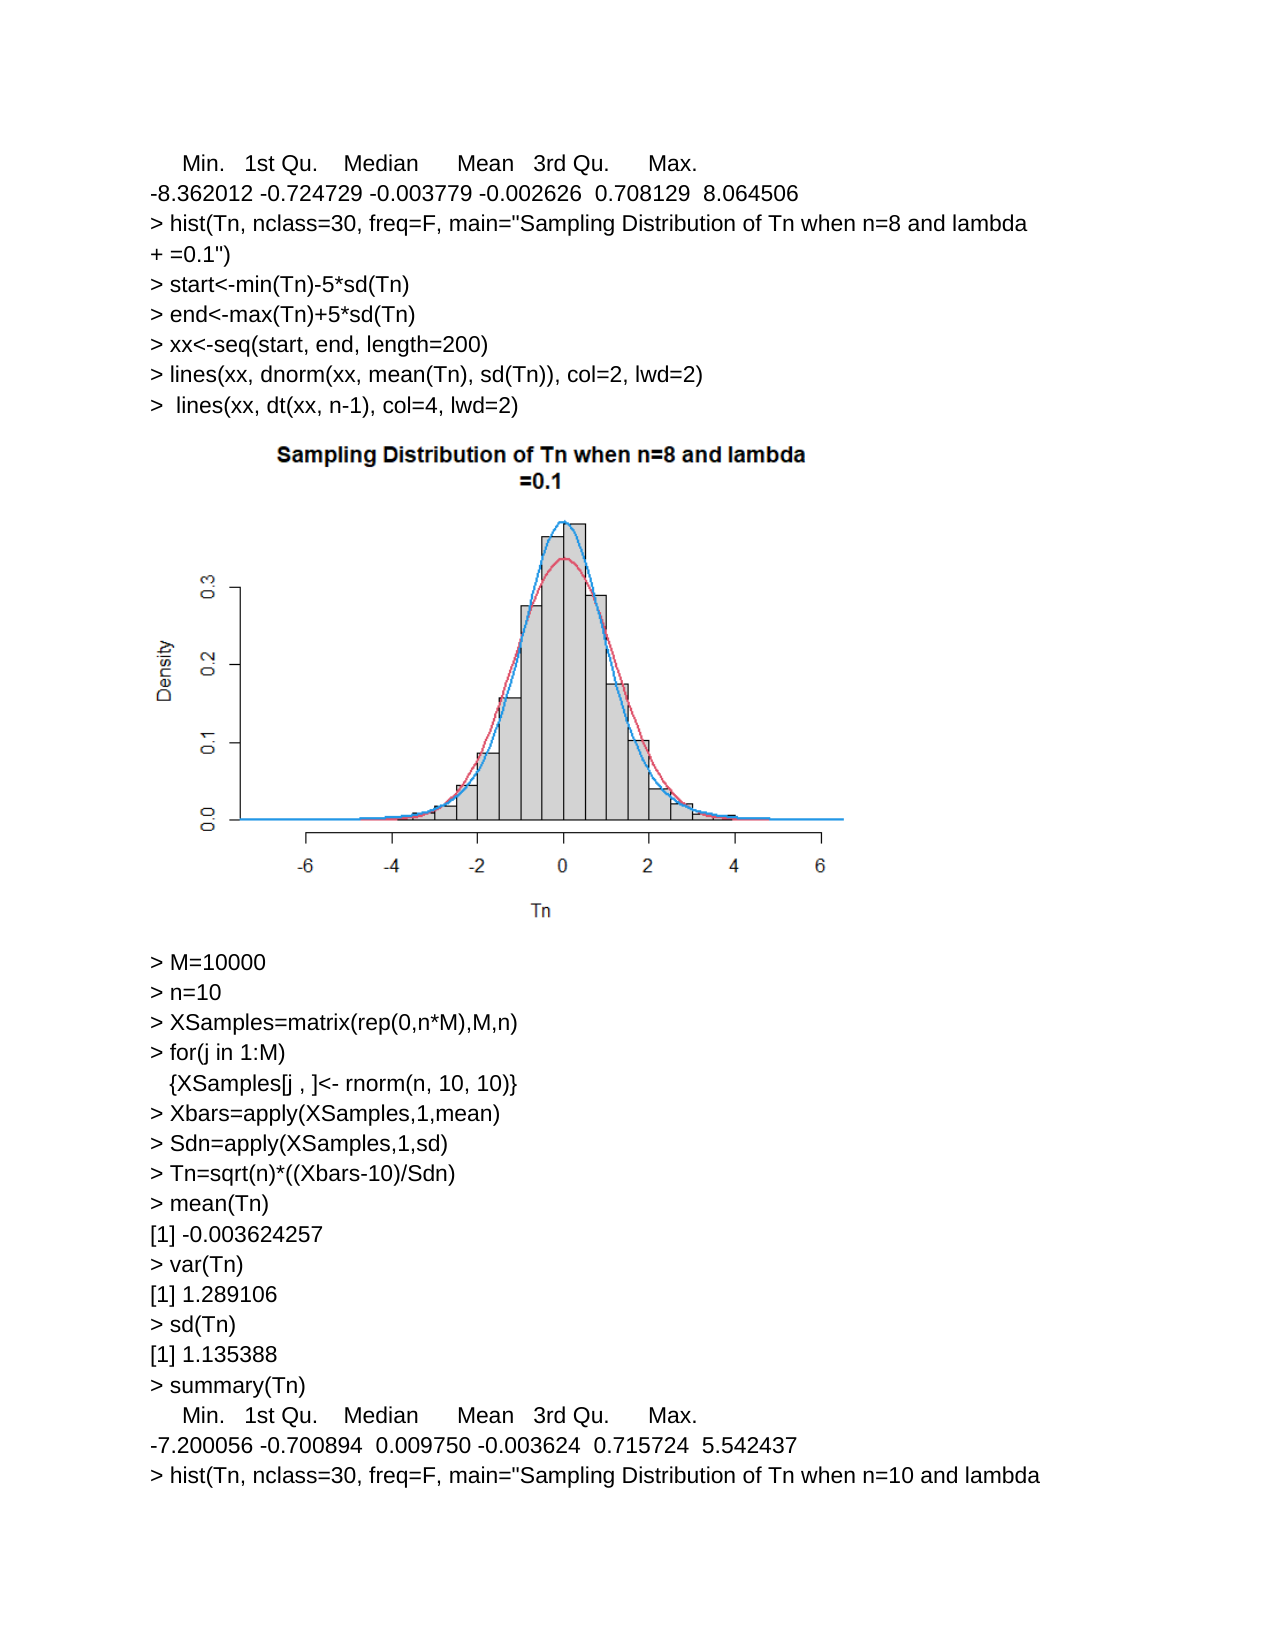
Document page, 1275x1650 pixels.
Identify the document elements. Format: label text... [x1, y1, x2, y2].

text [1] 1.135388 [150, 1341, 1125, 1368]
text > Xbars=apply(XSamples,1,mean) [150, 1100, 1125, 1126]
text > lines(xx, dnorm(xx, mean(Tn), sd(Tn)), col=2, lwd=2) [150, 361, 1125, 388]
text -7.200056 -0.700894 0.009750 -0.003624 0.715724 5.542437 [150, 1432, 1125, 1458]
text > xx<-seq(start, end, length=200) [150, 331, 1125, 358]
text > hist(Tn, nclass=30, freq=F, main="Sampling Distribution of Tn when n=10 and lambda [150, 1462, 1125, 1489]
text > hist(Tn, nclass=30, freq=F, main="Sampling Distribution of Tn when n=8 and lambda [150, 210, 1125, 237]
text > Sdn=apply(XSamples,1,sd) [150, 1130, 1125, 1156]
text Min. 1st Qu. Median Mean 3rd Qu. Max. [150, 150, 1125, 176]
text > XSamples=matrix(rep(0,n*M),M,n) [150, 1009, 1125, 1036]
text -8.362012 -0.724729 -0.003779 -0.002626 0.708129 8.064506 [150, 180, 1125, 207]
text > sd(Tn) [150, 1311, 1125, 1338]
text > var(Tn) [150, 1251, 1125, 1277]
text > mean(Tn) [150, 1190, 1125, 1217]
text Min. 1st Qu. Median Mean 3rd Qu. Max. [150, 1402, 1125, 1428]
text > for(j in 1:M) [150, 1039, 1125, 1066]
text > n=10 [150, 979, 1125, 1005]
text > end<-max(Tn)+5*sd(Tn) [150, 301, 1125, 327]
text [1] 1.289106 [150, 1281, 1125, 1307]
text > Tn=sqrt(n)*((Xbars-10)/Sdn) [150, 1160, 1125, 1187]
text [1] -0.003624257 [150, 1221, 1125, 1247]
text > lines(xx, dt(xx, n-1), col=4, lwd=2) [150, 392, 1125, 418]
text {XSamples[j , ]<- rnorm(n, 10, 10)} [150, 1069, 1125, 1096]
text + =0.1") [150, 241, 1125, 267]
text > start<-min(Tn)-5*sd(Tn) [150, 271, 1125, 297]
text > summary(Tn) [150, 1372, 1125, 1398]
picture [150, 421, 890, 945]
text > M=10000 [150, 949, 1125, 975]
